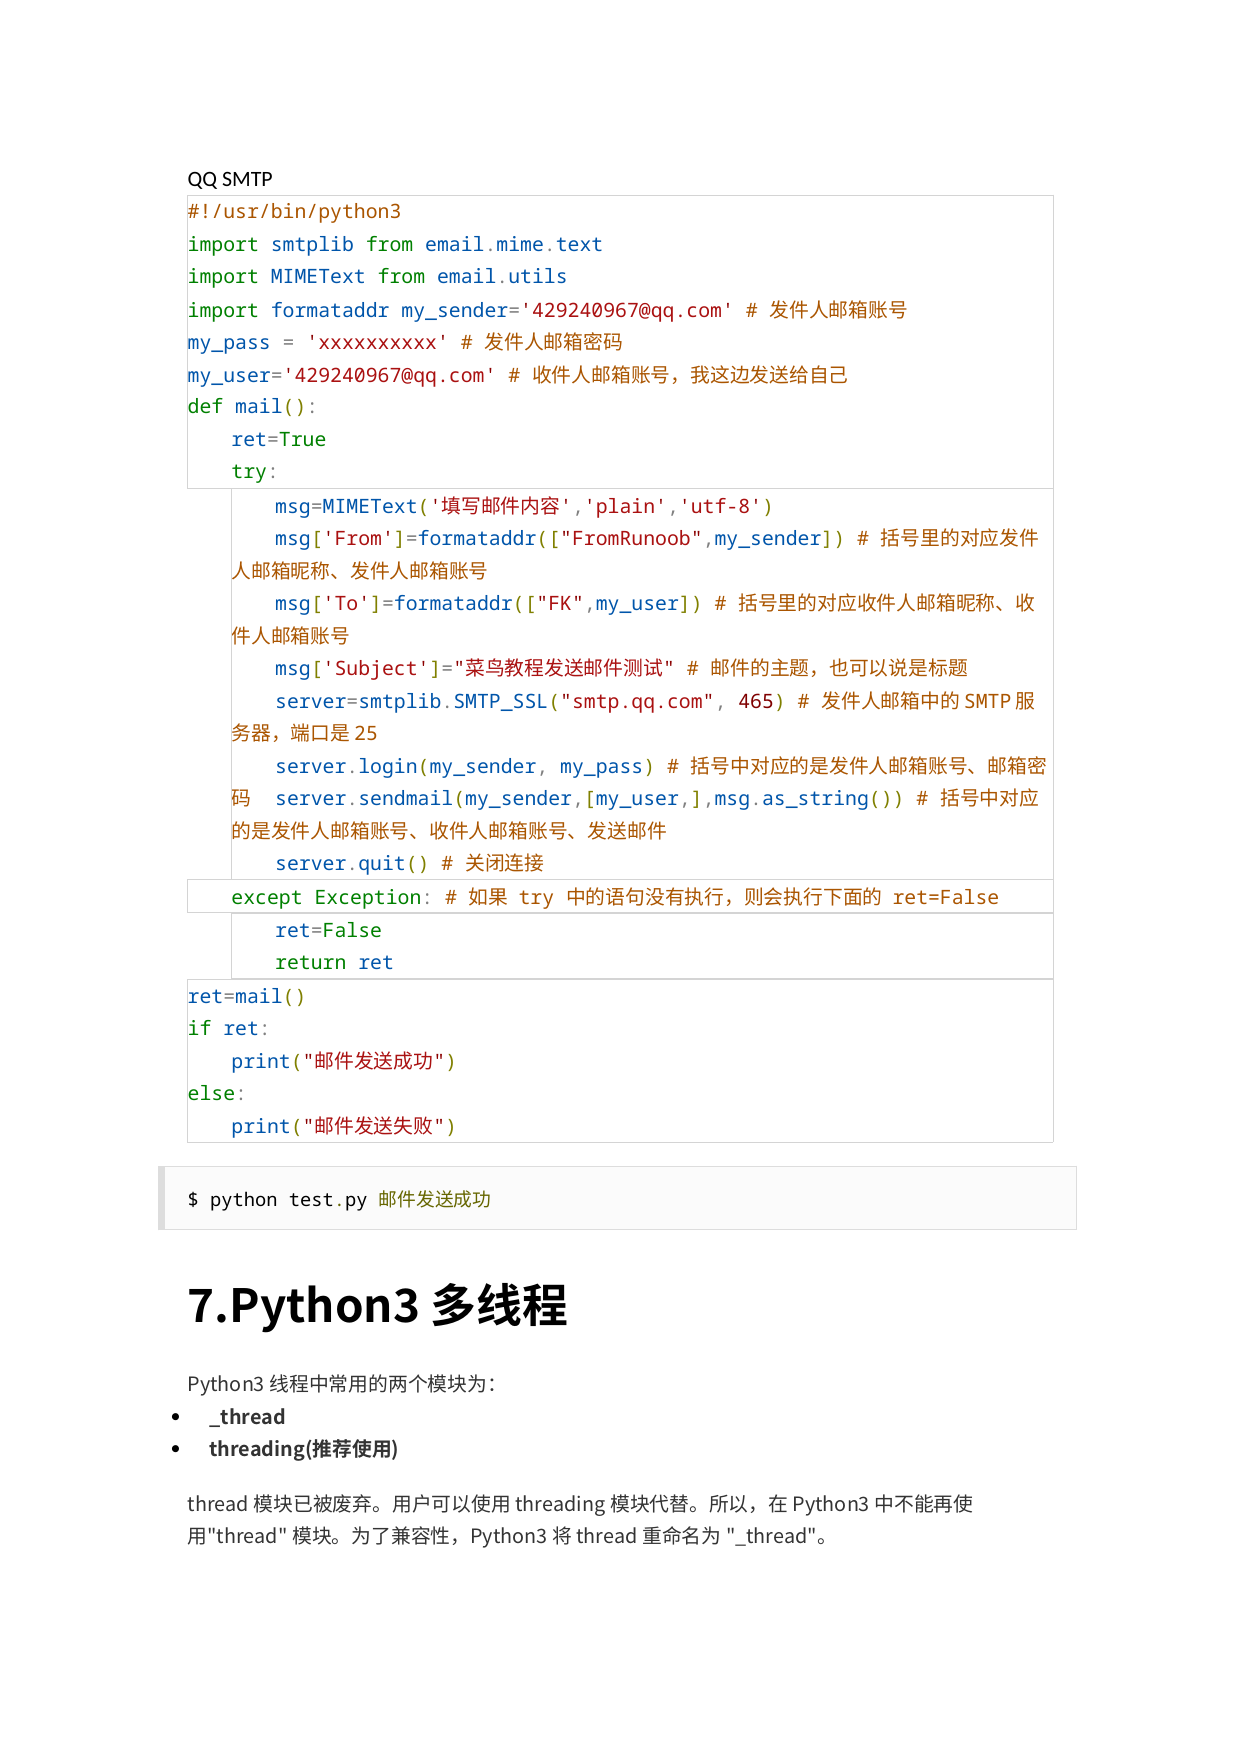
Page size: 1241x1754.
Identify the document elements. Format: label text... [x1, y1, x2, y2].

text msg=MIMEText('填写邮件内容','plain','utf-8') [232, 489, 1053, 521]
text Python3 线程中常用的两个模块为： [187, 1367, 1053, 1399]
text server.login(my_sender, my_pass) # 括号中对应的是发件人邮箱账号、邮箱密码 server.sendmail(my_sender,[my_user,],msg.as_string()) # 括号中对应的是发件人邮箱账号、收件人邮箱账号、发送邮件 [232, 748, 1053, 846]
text return ret [232, 945, 1053, 978]
subtitle 7.Python3 多线程 [187, 1254, 1053, 1351]
text ret=mail() [188, 980, 1053, 1012]
text ret=True [188, 422, 1053, 454]
text ret=False [232, 914, 1053, 945]
text #!/usr/bin/python3 [188, 196, 1053, 227]
text server=smtplib.SMTP_SSL("smtp.qq.com", 465) # 发件人邮箱中的SMTP服务器，端口是25 [232, 683, 1053, 748]
text my_user='429240967@qq.com' # 收件人邮箱账号，我这边发送给自己 [188, 357, 1053, 390]
text thread 模块已被废弃。用户可以使用 threading 模块代替。所以，在 Python3 中不能再使用"thread" 模块。为了兼容性，Python3 将 thread 重命名为 "_thread"。 [187, 1486, 1053, 1551]
text import smtplib from email.mime.text [188, 227, 1053, 260]
text if ret: [188, 1012, 1053, 1044]
list threading(推荐使用) [172, 1432, 1053, 1464]
list _thread [172, 1399, 1053, 1432]
text msg['Subject']="菜鸟教程发送邮件测试" # 邮件的主题，也可以说是标题 [232, 651, 1053, 683]
text import formataddr my_sender='429240967@qq.com' # 发件人邮箱账号 [188, 292, 1053, 325]
text msg['To']=formataddr(["FK",my_user]) # 括号里的对应收件人邮箱昵称、收件人邮箱账号 [232, 586, 1053, 651]
text else: [188, 1077, 1053, 1109]
text def mail(): [188, 390, 1053, 422]
text except Exception: # 如果 try 中的语句没有执行，则会执行下面的 ret=False [188, 880, 1053, 912]
text msg['From']=formataddr(["FromRunoob",my_sender]) # 括号里的对应发件人邮箱昵称、发件人邮箱账号 [232, 521, 1053, 586]
text print("邮件发送失败") [188, 1109, 1053, 1142]
text import MIMEText from email.utils [188, 260, 1053, 292]
text print("邮件发送成功") [188, 1044, 1053, 1077]
text server.quit() # 关闭连接 [232, 846, 1053, 879]
text try: [188, 454, 1053, 488]
text $ python test.py 邮件发送成功 [165, 1167, 1076, 1229]
text QQ SMTP [187, 162, 1053, 194]
text my_pass = 'xxxxxxxxxx' # 发件人邮箱密码 [188, 325, 1053, 357]
